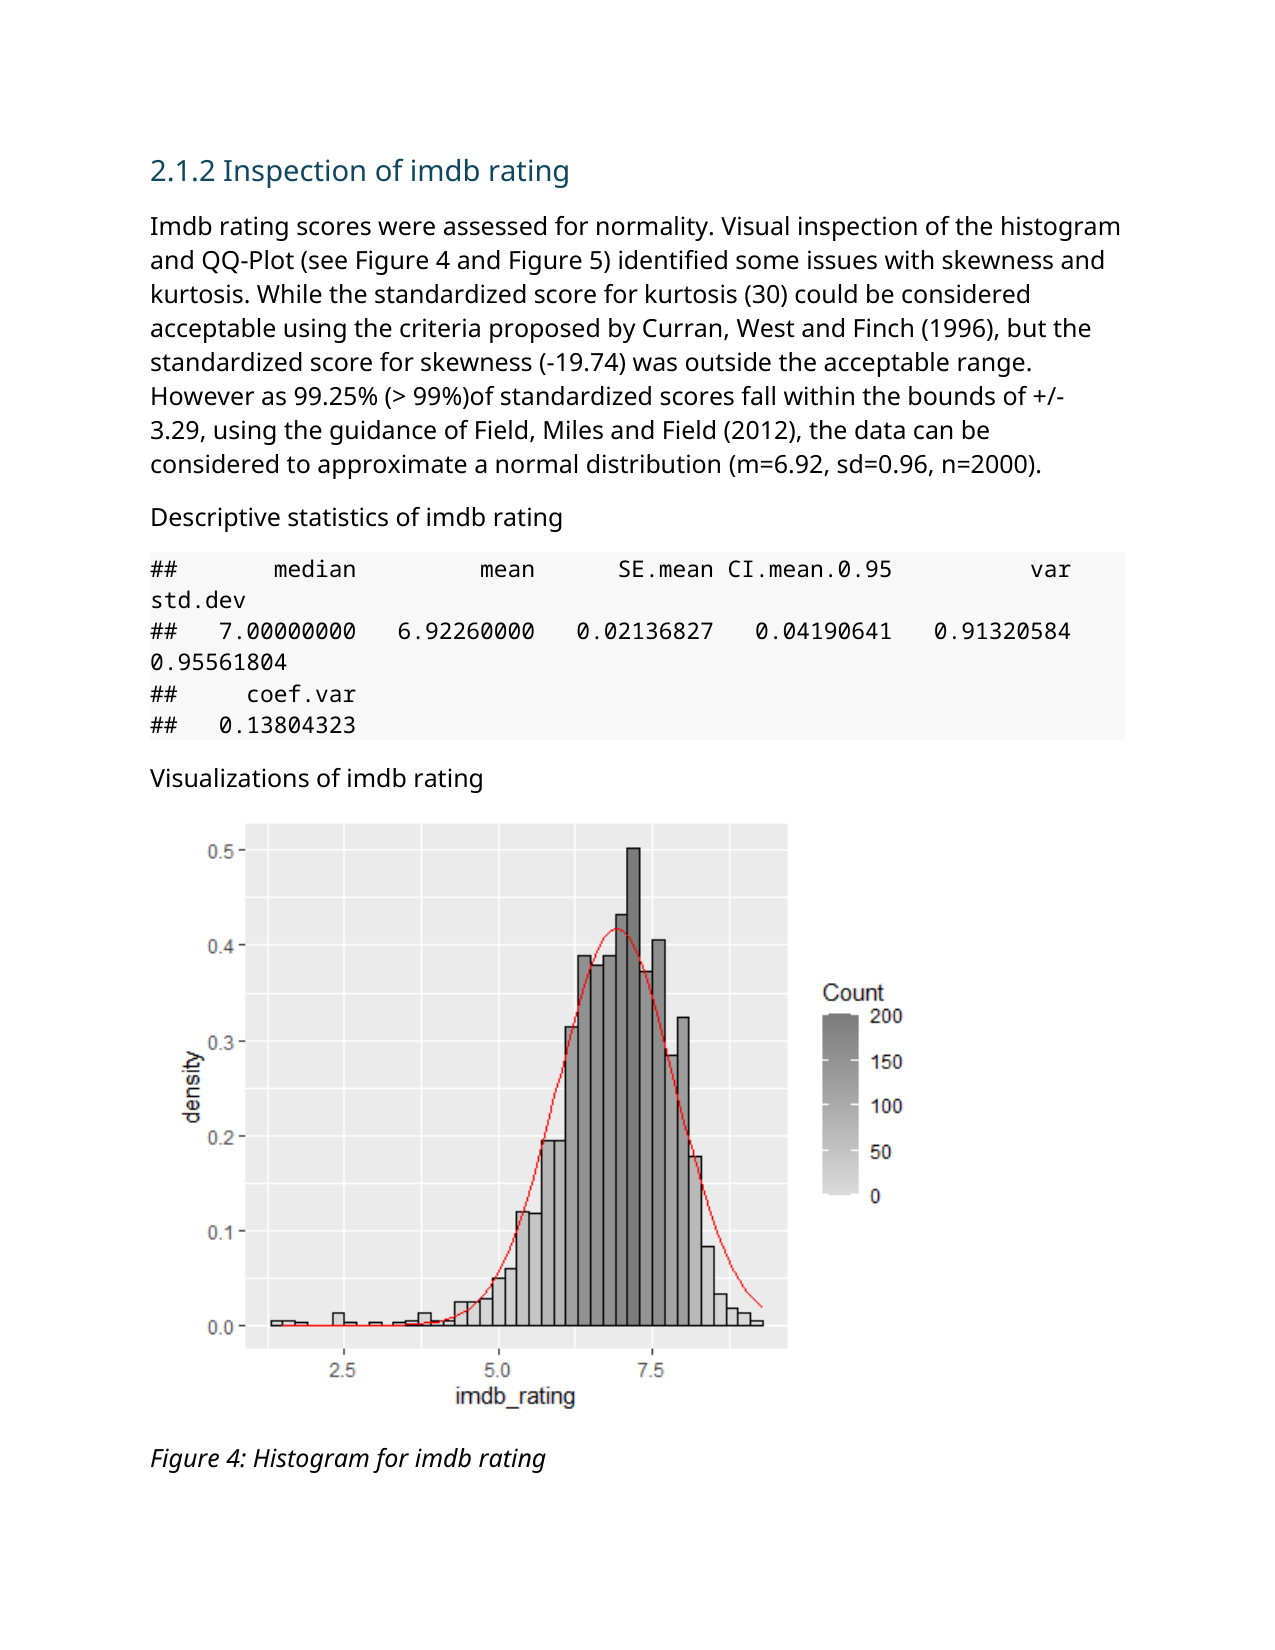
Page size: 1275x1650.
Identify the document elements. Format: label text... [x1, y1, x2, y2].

text ## median mean SE.mean CI.mean.0.95 var std.dev ## 7.00000000 6.92260000 0.02136827 0.04190641 0.91320584 0.95561804 ## coef.var ## 0.13804323 [150, 552, 1125, 740]
picture [168, 813, 927, 1420]
text Imdb rating scores were assessed for normality. Visual inspection of the histogram and QQ-Plot (see Figure 4 and Figure 5) identified some issues with skewness and kurtosis. While the standardized score for kurtosis (30) could be considered acceptable using the criteria proposed by Curran, West and Finch (1996), but the standardized score for skewness (-19.74) was outside the acceptable range. However as 99.25% (> 99%)of standardized scores fall within the bounds of +/- 3.29, using the guidance of Field, Miles and Field (2012), the data can be considered to approximate a normal distribution (m=6.92, sd=0.96, n=2000). [150, 208, 1125, 481]
text Figure 4: Histogram for imdb rating [150, 1441, 1125, 1475]
text Visualizations of imdb rating [150, 761, 1125, 795]
text Descriptive statistics of imdb rating [150, 500, 1125, 534]
subtitle 2.1.2 Inspection of imdb rating [150, 150, 1125, 190]
